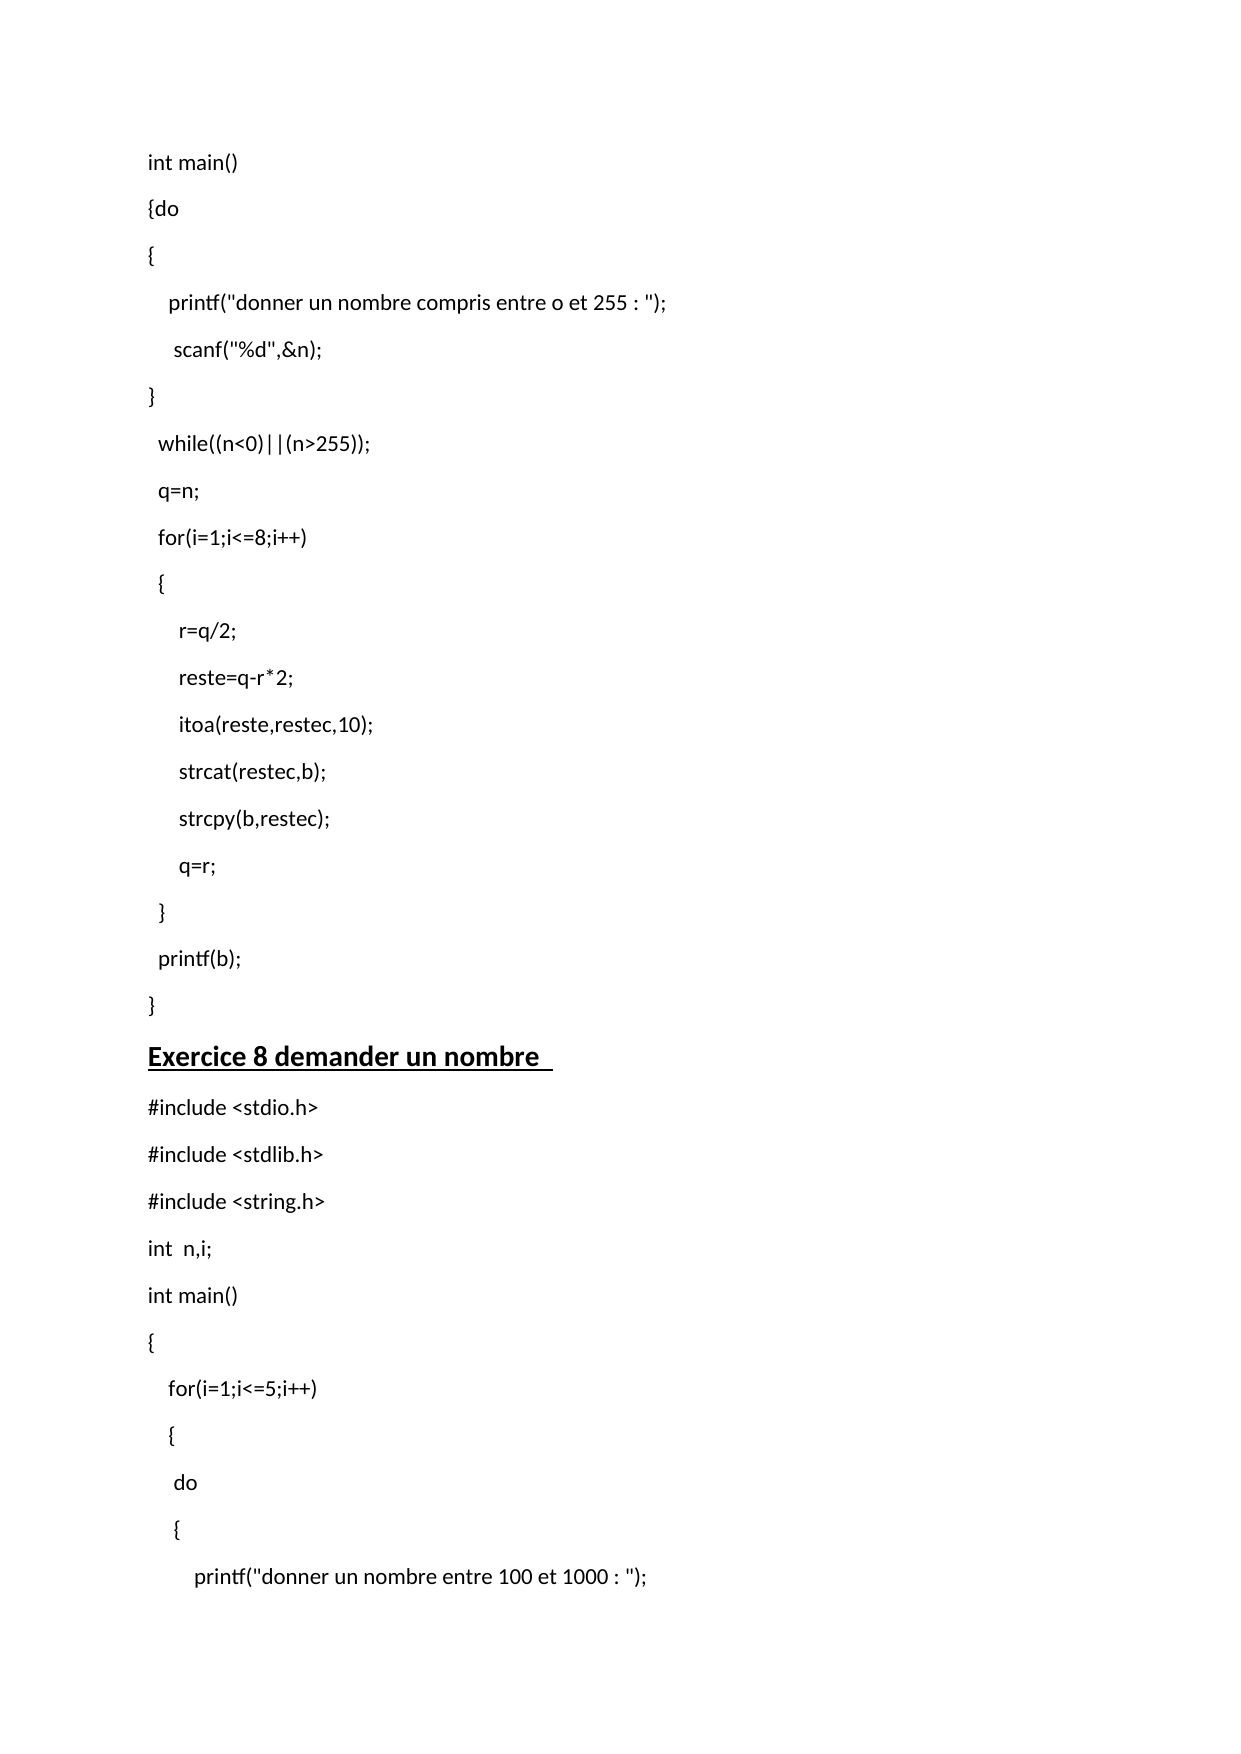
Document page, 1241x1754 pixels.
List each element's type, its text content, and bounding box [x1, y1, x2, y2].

text Exercice 8 demander un nombre [148, 1038, 1093, 1074]
text int main() [148, 148, 1093, 176]
text scanf("%d",&n); [148, 335, 1093, 363]
text do [148, 1468, 1093, 1496]
text r=q/2; [148, 616, 1093, 644]
text { [148, 1515, 1093, 1543]
text #include <stdlib.h> [148, 1140, 1093, 1168]
text for(i=1;i<=5;i++) [148, 1374, 1093, 1403]
text printf(b); [148, 944, 1093, 972]
text } [148, 898, 1093, 926]
text printf("donner un nombre entre 100 et 1000 : "); [148, 1562, 1093, 1590]
text for(i=1;i<=8;i++) [148, 523, 1093, 551]
text itoa(reste,restec,10); [148, 710, 1093, 738]
text { [148, 1421, 1093, 1449]
text } [148, 991, 1093, 1019]
text reste=q-r*2; [148, 663, 1093, 691]
text printf("donner un nombre compris entre o et 255 : "); [148, 288, 1093, 316]
text q=n; [148, 476, 1093, 504]
text { [148, 1328, 1093, 1356]
text { [148, 569, 1093, 597]
text while((n<0)||(n>255)); [148, 429, 1093, 457]
text {do [148, 194, 1093, 222]
text int main() [148, 1281, 1093, 1309]
text #include <string.h> [148, 1187, 1093, 1215]
text #include <stdio.h> [148, 1093, 1093, 1121]
text strcat(restec,b); [148, 757, 1093, 785]
text } [148, 382, 1093, 410]
text { [148, 241, 1093, 269]
text q=r; [148, 851, 1093, 879]
text int n,i; [148, 1234, 1093, 1262]
text strcpy(b,restec); [148, 804, 1093, 832]
